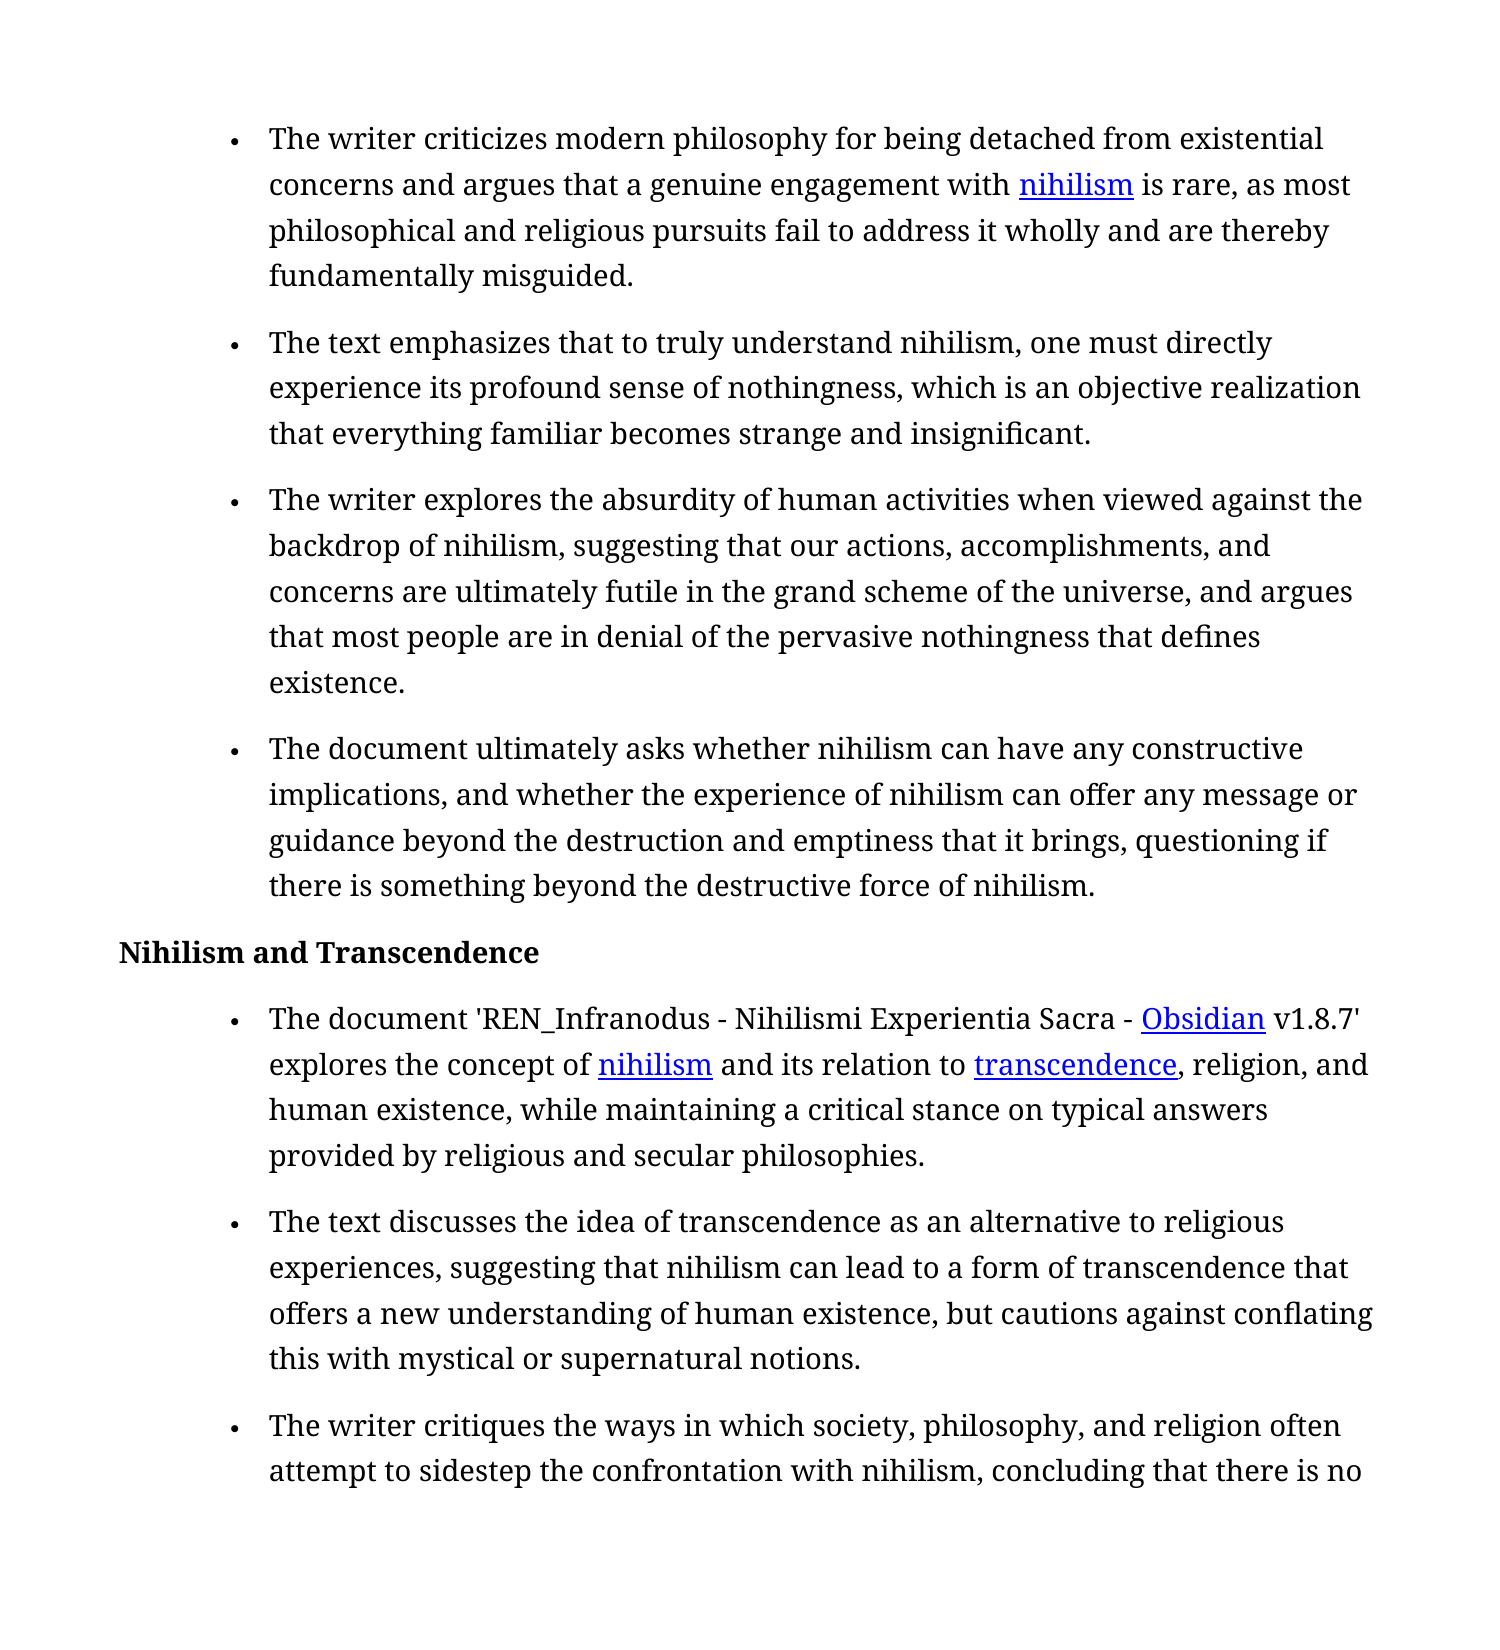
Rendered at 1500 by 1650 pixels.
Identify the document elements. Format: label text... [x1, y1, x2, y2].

list The writer explores the absurdity of human activities when viewed against the backdrop of nihilism, suggesting that our actions, accomplishments, and concerns are ultimately futile in the grand scheme of the universe, and argues that most people are in denial of the pervasive nothingness that defines existence. [231, 479, 1381, 702]
list The text emphasizes that to truly understand nihilism, one must directly experience its profound sense of nothingness, which is an objective realization that everything familiar becomes strange and insignificant. [231, 322, 1381, 453]
list The document 'REN_Infranodus - Nihilismi Experientia Sacra - Obsidian v1.8.7' explores the concept of nihilism and its relation to transcendence, religion, and human existence, while maintaining a critical stance on typical answers provided by religious and secular philosophies. [231, 998, 1381, 1175]
list The document ultimately asks whether nihilism can have any constructive implications, and whether the experience of nihilism can offer any message or guidance beyond the destruction and emptiness that it brings, questioning if there is something beyond the destructive force of nihilism. [231, 728, 1381, 905]
list The writer criticizes modern philosophy for being detached from existential concerns and argues that a genuine engagement with nihilism is rare, as most philosophical and religious pursuits fail to address it wholly and are thereby fundamentally misguided. [231, 118, 1381, 295]
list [231, 1405, 1381, 1490]
text Nihilism and Transcendence [118, 932, 1381, 972]
list The text discusses the idea of transcendence as an alternative to religious experiences, suggesting that nihilism can lead to a form of transcendence that offers a new understanding of human existence, but cautions against conflating this with mystical or supernatural notions. [231, 1202, 1381, 1378]
